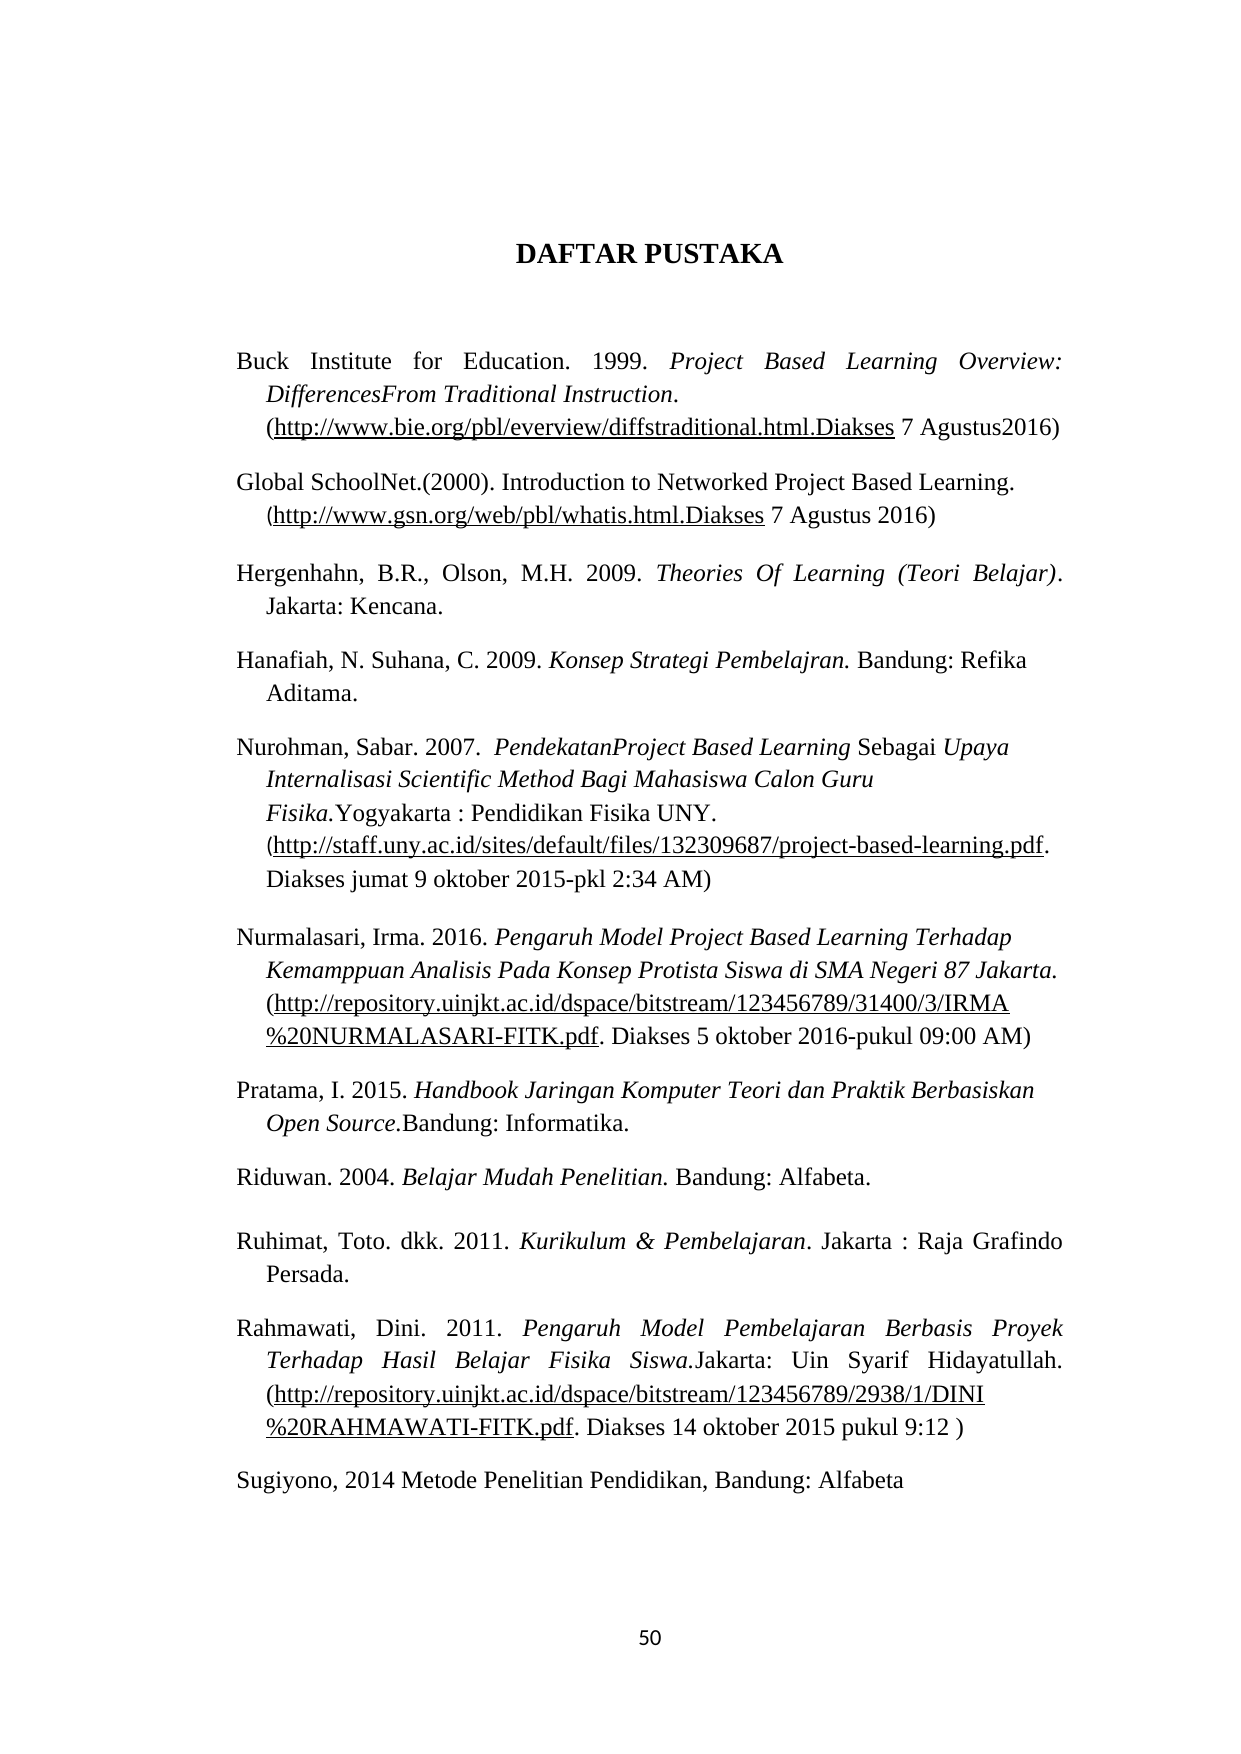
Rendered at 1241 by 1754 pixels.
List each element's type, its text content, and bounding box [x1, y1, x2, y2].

text Rahmawati, Dini. 2011. Pengaruh Model Pembelajaran Berbasis Proyek Terhadap Hasil Belajar Fisika Siswa.Jakarta: Uin Syarif Hidayatullah. (http://repository.uinjkt.ac.id/dspace/bitstream/123456789/2938/1/DINI%20RAHMAWATI-FITK.pdf. Diakses 14 oktober 2015 pukul 9:12 ) [236, 1313, 1063, 1440]
text Riduwan. 2004. Belajar Mudah Penelitian. Bandung: Alfabeta. [236, 1162, 1063, 1191]
text (http://staff.uny.ac.id/sites/default/files/132309687/project-based-learning.pdf. Diakses jumat 9 oktober 2015-pkl 2:34 AM) [266, 831, 1063, 893]
text Global SchoolNet.(2000). Introduction to Networked Project Based Learning. [236, 467, 1063, 495]
text (http://repository.uinjkt.ac.id/dspace/bitstream/123456789/31400/3/IRMA%20NURMALASARI-FITK.pdf. Diakses 5 oktober 2016-pukul 09:00 AM) [236, 988, 1063, 1050]
text Ruhimat, Toto. dkk. 2011. Kurikulum & Pembelajaran. Jakarta : Raja Grafindo Persada. [236, 1226, 1063, 1287]
text Pratama, I. 2015. Handbook Jaringan Komputer Teori dan Praktik Berbasiskan Open Source.Bandung: Informatika. [236, 1075, 1063, 1137]
text Nurohman, Sabar. 2007. PendekatanProject Based Learning Sebagai Upaya Internalisasi Scientific Method Bagi Mahasiswa Calon Guru Fisika.Yogyakarta : Pendidikan Fisika UNY. [236, 732, 1063, 826]
text (http://www.gsn.org/web/pbl/whatis.html.Diakses 7 Agustus 2016) [266, 500, 1063, 529]
text Hergenhahn, B.R., Olson, M.H. 2009. Theories Of Learning (Teori Belajar). Jakarta: Kencana. [236, 558, 1063, 619]
text Hanafiah, N. Suhana, C. 2009. Konsep Strategi Pembelajran. Bandung: Refika Aditama. [236, 645, 1063, 706]
text Nurmalasari, Irma. 2016. Pengaruh Model Project Based Learning Terhadap Kemamppuan Analisis Pada Konsep Protista Siswa di SMA Negeri 87 Jakarta. [236, 922, 1063, 984]
text Buck Institute for Education. 1999. Project Based Learning Overview: DifferencesFrom Traditional Instruction. (http://www.bie.org/pbl/everview/diffstraditional.html.Diakses 7 Agustus2016) [236, 346, 1063, 442]
text DAFTAR PUSTAKA [236, 236, 1063, 270]
text Sugiyono, 2014 Metode Penelitian Pendidikan, Bandung: Alfabeta [236, 1466, 1063, 1494]
